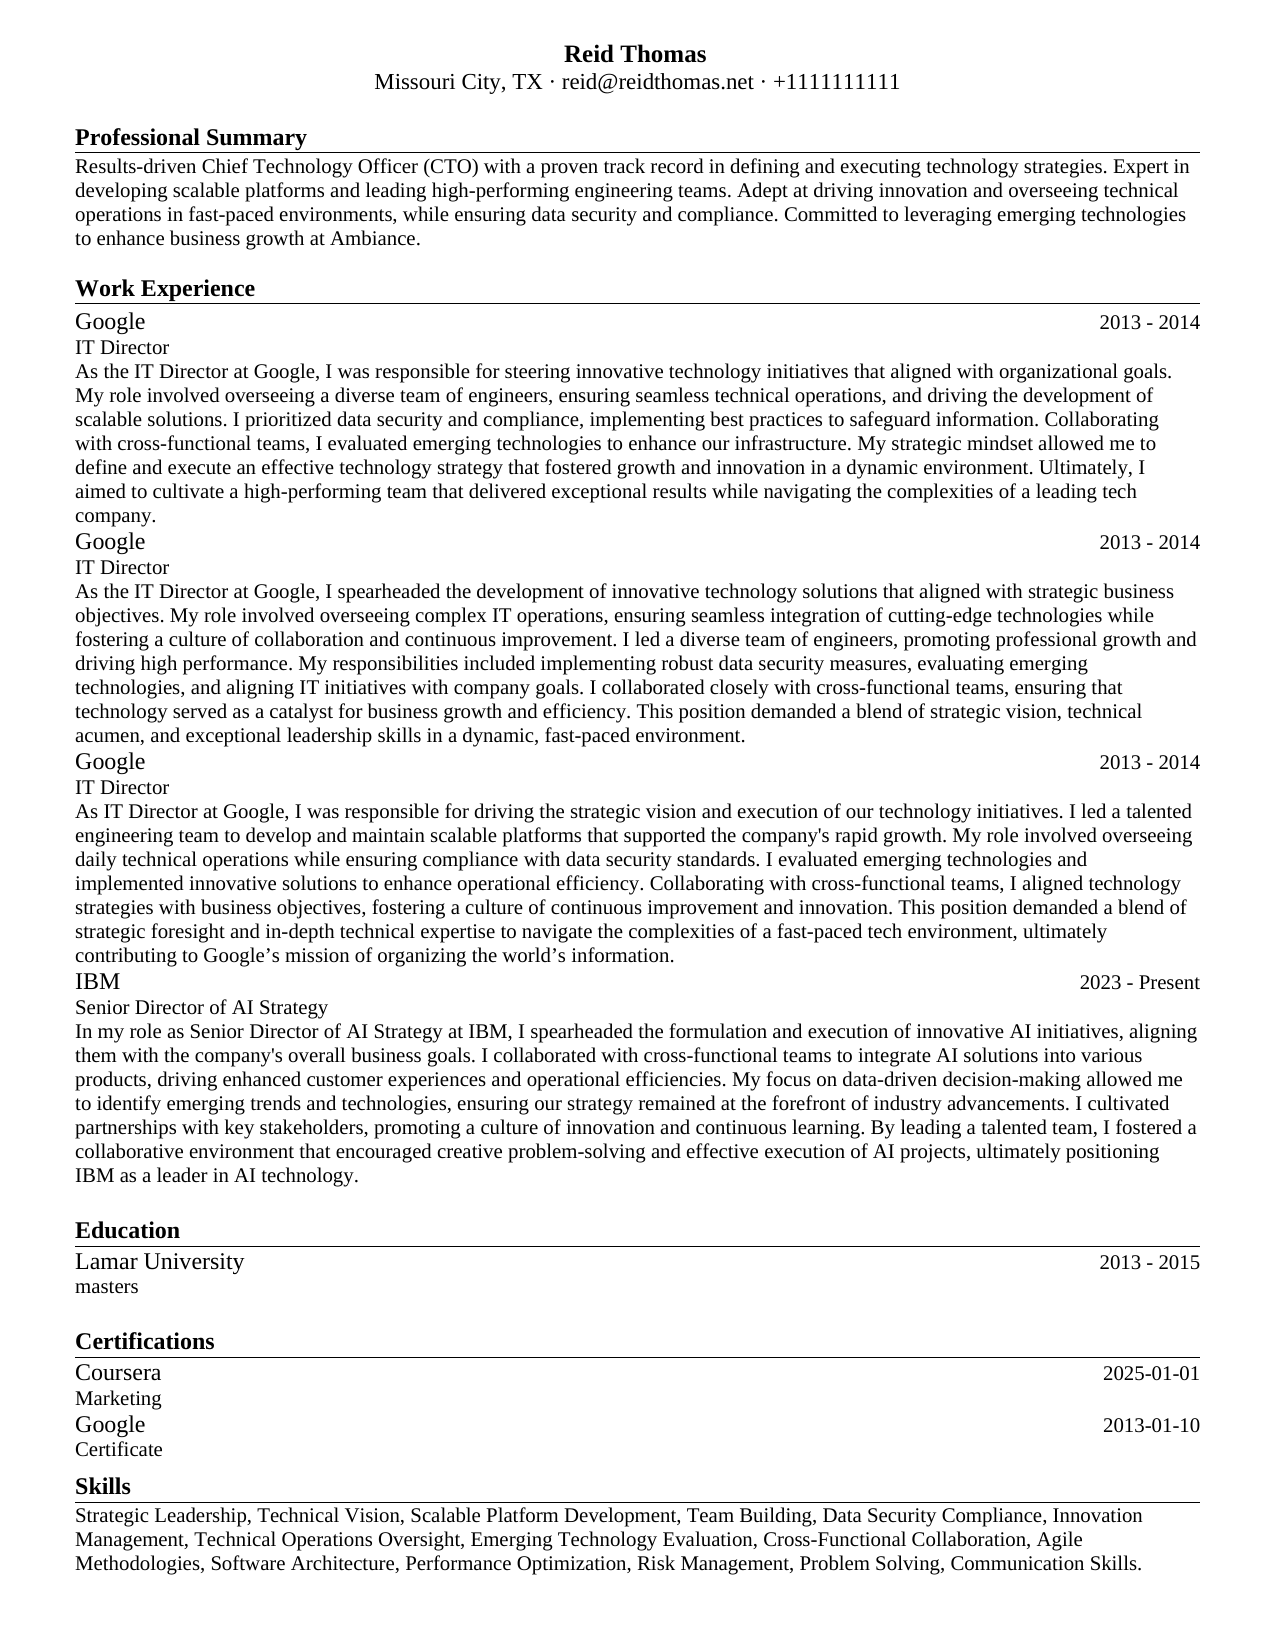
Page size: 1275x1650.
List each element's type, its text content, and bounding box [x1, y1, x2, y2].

text Coursera 2025-01-01 Marketing [75, 1358, 1200, 1410]
text Google 2013 - 2014 IT Director As IT Director at Google, I was responsible for driving the strategic vision and execution of our technology initiatives. I led a talented engineering team to develop and maintain scalable platforms that supported the company's rapid growth. My role involved overseeing daily technical operations while ensuring compliance with data security standards. I evaluated emerging technologies and implemented innovative solutions to enhance operational efficiency. Collaborating with cross-functional teams, I aligned technology strategies with business objectives, fostering a culture of continuous improvement and innovation. This position demanded a blend of strategic foresight and in-depth technical expertise to navigate the complexities of a fast-paced tech environment, ultimately contributing to Google’s mission of organizing the world’s information. [75, 747, 1200, 967]
text IBM 2023 - Present Senior Director of AI Strategy In my role as Senior Director of AI Strategy at IBM, I spearheaded the formulation and execution of innovative AI initiatives, aligning them with the company's overall business goals. I collaborated with cross-functional teams to integrate AI solutions into various products, driving enhanced customer experiences and operational efficiencies. My focus on data-driven decision-making allowed me to identify emerging trends and technologies, ensuring our strategy remained at the forefront of industry advancements. I cultivated partnerships with key stakeholders, promoting a culture of innovation and continuous learning. By leading a talented team, I fostered a collaborative environment that encouraged creative problem-solving and effective execution of AI projects, ultimately positioning IBM as a leader in AI technology. [75, 967, 1200, 1187]
text Education [75, 1216, 1200, 1246]
text Google 2013 - 2014 IT Director As the IT Director at Google, I spearheaded the development of innovative technology solutions that aligned with strategic business objectives. My role involved overseeing complex IT operations, ensuring seamless integration of cutting-edge technologies while fostering a culture of collaboration and continuous improvement. I led a diverse team of engineers, promoting professional growth and driving high performance. My responsibilities included implementing robust data security measures, evaluating emerging technologies, and aligning IT initiatives with company goals. I collaborated closely with cross-functional teams, ensuring that technology served as a catalyst for business growth and efficiency. This position demanded a blend of strategic vision, technical acumen, and exceptional leadership skills in a dynamic, fast-paced environment. [75, 527, 1200, 747]
text Professional Summary [75, 123, 1200, 152]
text Google 2013 - 2014 IT Director As the IT Director at Google, I was responsible for steering innovative technology initiatives that aligned with organizational goals. My role involved overseeing a diverse team of engineers, ensuring seamless technical operations, and driving the development of scalable solutions. I prioritized data security and compliance, implementing best practices to safeguard information. Collaborating with cross-functional teams, I evaluated emerging technologies to enhance our infrastructure. My strategic mindset allowed me to define and execute an effective technology strategy that fostered growth and innovation in a dynamic environment. Ultimately, I aimed to cultivate a high-performing team that delivered exceptional results while navigating the complexities of a leading tech company. [75, 307, 1200, 527]
text Lamar University 2013 - 2015 masters [75, 1247, 1200, 1298]
text Work Experience [75, 274, 1200, 303]
text Google 2013-01-10 Certificate [75, 1410, 1200, 1461]
text Certifications [75, 1327, 1200, 1357]
text Results-driven Chief Technology Officer (CTO) with a proven track record in defining and executing technology strategies. Expert in developing scalable platforms and leading high-performing engineering teams. Adept at driving innovation and overseeing technical operations in fast-paced environments, while ensuring data security and compliance. Committed to leveraging emerging technologies to enhance business growth at Ambiance. [75, 153, 1200, 250]
